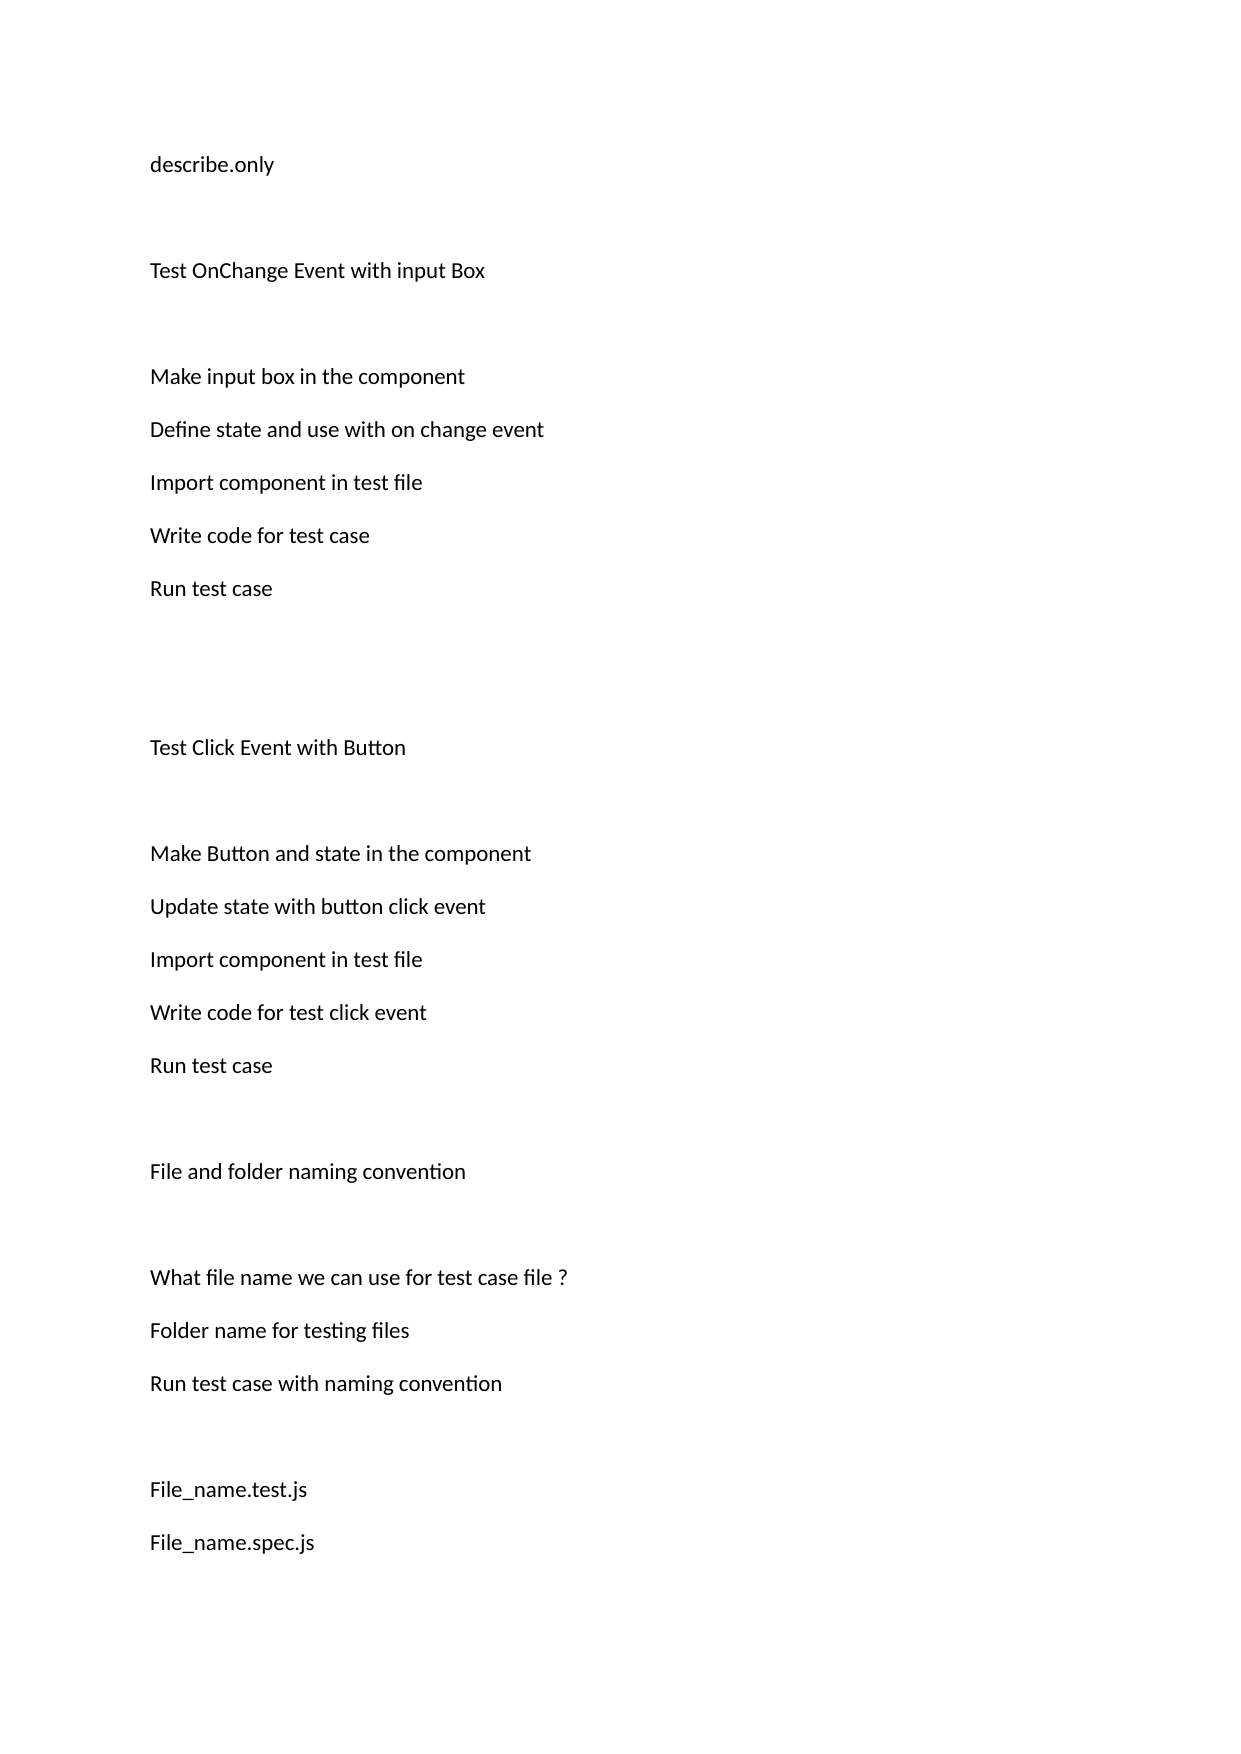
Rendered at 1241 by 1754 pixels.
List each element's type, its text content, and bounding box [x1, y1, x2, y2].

text Write code for test click event [150, 998, 1090, 1026]
text Run test case [150, 574, 1090, 602]
text What file name we can use for test case file ? [150, 1263, 1090, 1291]
text Test OnChange Event with input Box [150, 256, 1090, 284]
text Folder name for testing files [150, 1316, 1090, 1344]
text Import component in test file [150, 945, 1090, 973]
text Make Button and state in the component [150, 839, 1090, 867]
text File and folder naming convention [150, 1157, 1090, 1185]
text Test Click Event with Button [150, 733, 1090, 761]
text Run test case with naming convention [150, 1369, 1090, 1397]
text Update state with button click event [150, 892, 1090, 920]
text Define state and use with on change event [150, 415, 1090, 443]
text File_name.test.js [150, 1476, 1090, 1503]
text Make input box in the component [150, 362, 1090, 390]
text Import component in test file [150, 468, 1090, 496]
text File_name.spec.js [150, 1528, 1090, 1557]
text Write code for test case [150, 521, 1090, 549]
text Run test case [150, 1051, 1090, 1079]
text describe.only [150, 150, 1090, 178]
